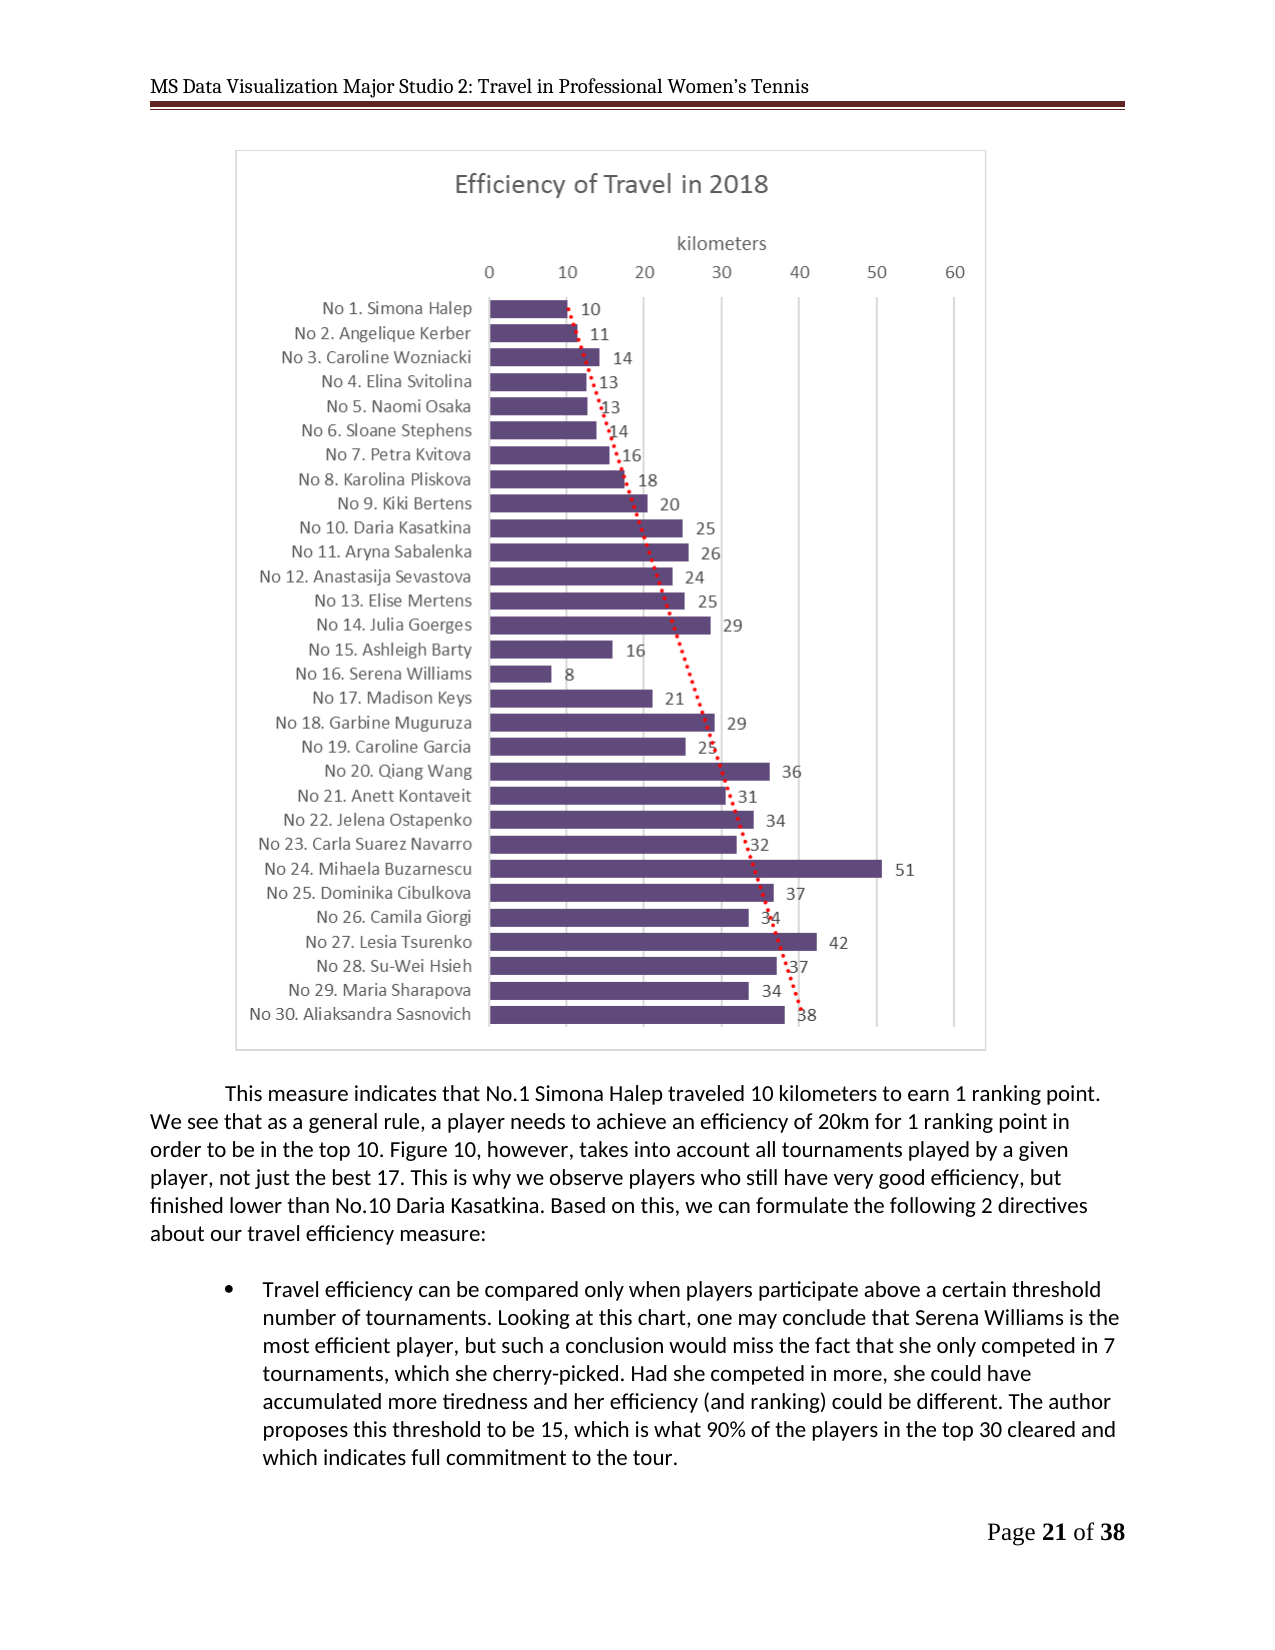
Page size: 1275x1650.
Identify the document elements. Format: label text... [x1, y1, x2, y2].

picture [235, 150, 987, 1051]
text This measure indicates that No.1 Simona Halep traveled 10 kilometers to earn 1 ranking point. We see that as a general rule, a player needs to achieve an efficiency of 20km for 1 ranking point in order to be in the top 10. Figure 10, however, takes into account all tournaments played by a given player, not just the best 17. This is why we observe players who still have very good efficiency, but finished lower than No.10 Daria Kasatkina. Based on this, we can formulate the following 2 directives about our travel efficiency measure: [150, 1079, 1125, 1247]
list Travel efficiency can be compared only when players participate above a certain threshold number of tournaments. Looking at this chart, one may conclude that Serena Williams is the most efficient player, but such a conclusion would miss the fact that she only competed in 7 tournaments, which she cherry-picked. Had she competed in more, she could have accumulated more tiredness and her efficiency (and ranking) could be different. The author proposes this threshold to be 15, which is what 90% of the players in the top 30 cleared and which indicates full commitment to the tour. [225, 1275, 1125, 1471]
